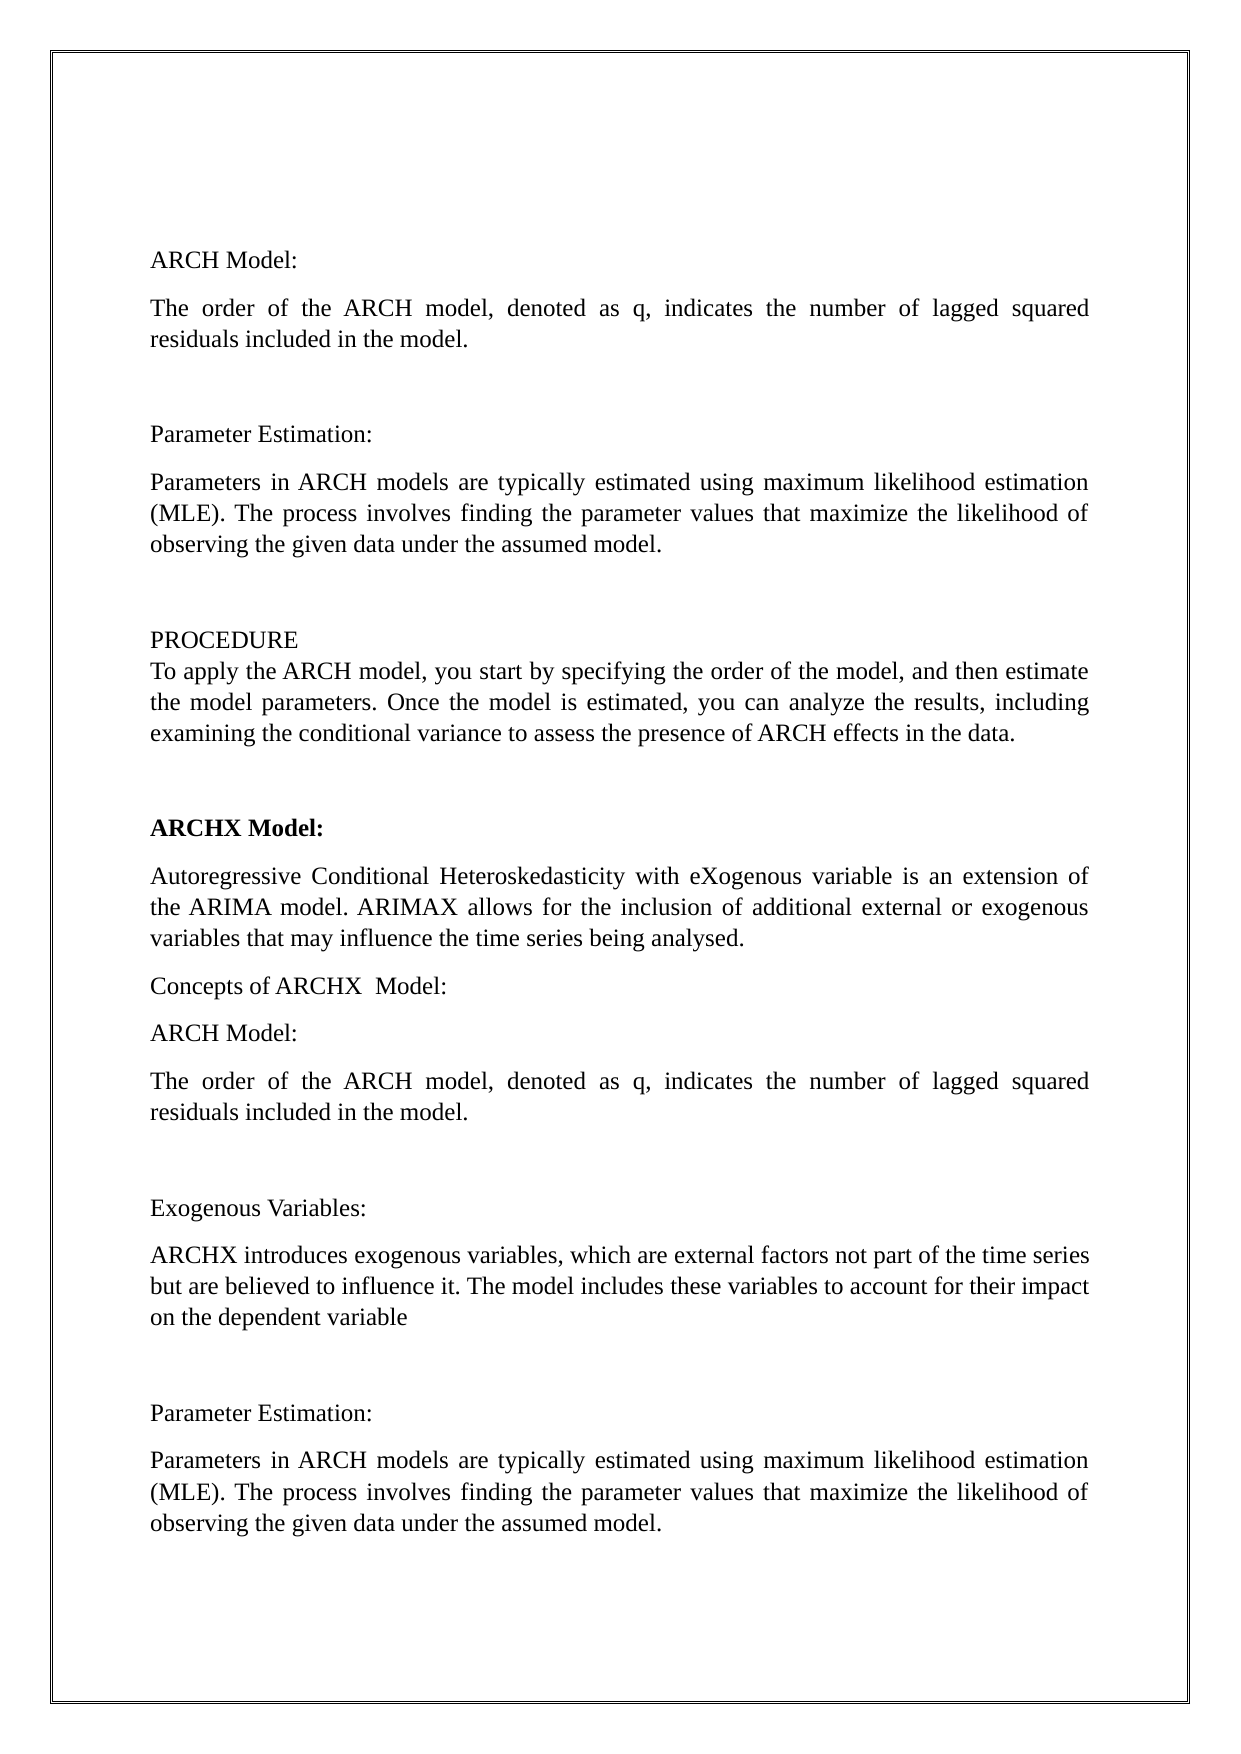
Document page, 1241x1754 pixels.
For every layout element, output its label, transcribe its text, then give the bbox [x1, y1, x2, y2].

text ARCH Model: [150, 1018, 1090, 1047]
text PROCEDURE To apply the ARCH model, you start by specifying the order of the model, and then estimate the model parameters. Once the model is estimated, you can analyze the results, including examining the conditional variance to assess the presence of ARCH effects in the data. [150, 625, 1090, 747]
text Parameters in ARCH models are typically estimated using maximum likelihood estimation (MLE). The process involves finding the parameter values that maximize the likelihood of observing the given data under the assumed model. [150, 1446, 1090, 1536]
text Concepts of ARCHX Model: [150, 971, 1090, 999]
text The order of the ARCH model, denoted as q, indicates the number of lagged squared residuals included in the model. [150, 293, 1090, 353]
text Parameter Estimation: [150, 1398, 1090, 1427]
text The order of the ARCH model, denoted as q, indicates the number of lagged squared residuals included in the model. [150, 1066, 1090, 1126]
text ARCH Model: [150, 245, 1090, 274]
text Exogenous Variables: [150, 1193, 1090, 1221]
text Parameters in ARCH models are typically estimated using maximum likelihood estimation (MLE). The process involves finding the parameter values that maximize the likelihood of observing the given data under the assumed model. [150, 467, 1090, 558]
text ARCHX Model: [150, 813, 1090, 842]
text ARCHX introduces exogenous variables, which are external factors not part of the time series but are believed to influence it. The model includes these variables to account for their impact on the dependent variable [150, 1240, 1090, 1331]
text Parameter Estimation: [150, 419, 1090, 448]
text Autoregressive Conditional Heteroskedasticity with eXogenous variable is an extension of the ARIMA model. ARIMAX allows for the inclusion of additional external or exogenous variables that may influence the time series being analysed. [150, 861, 1090, 952]
